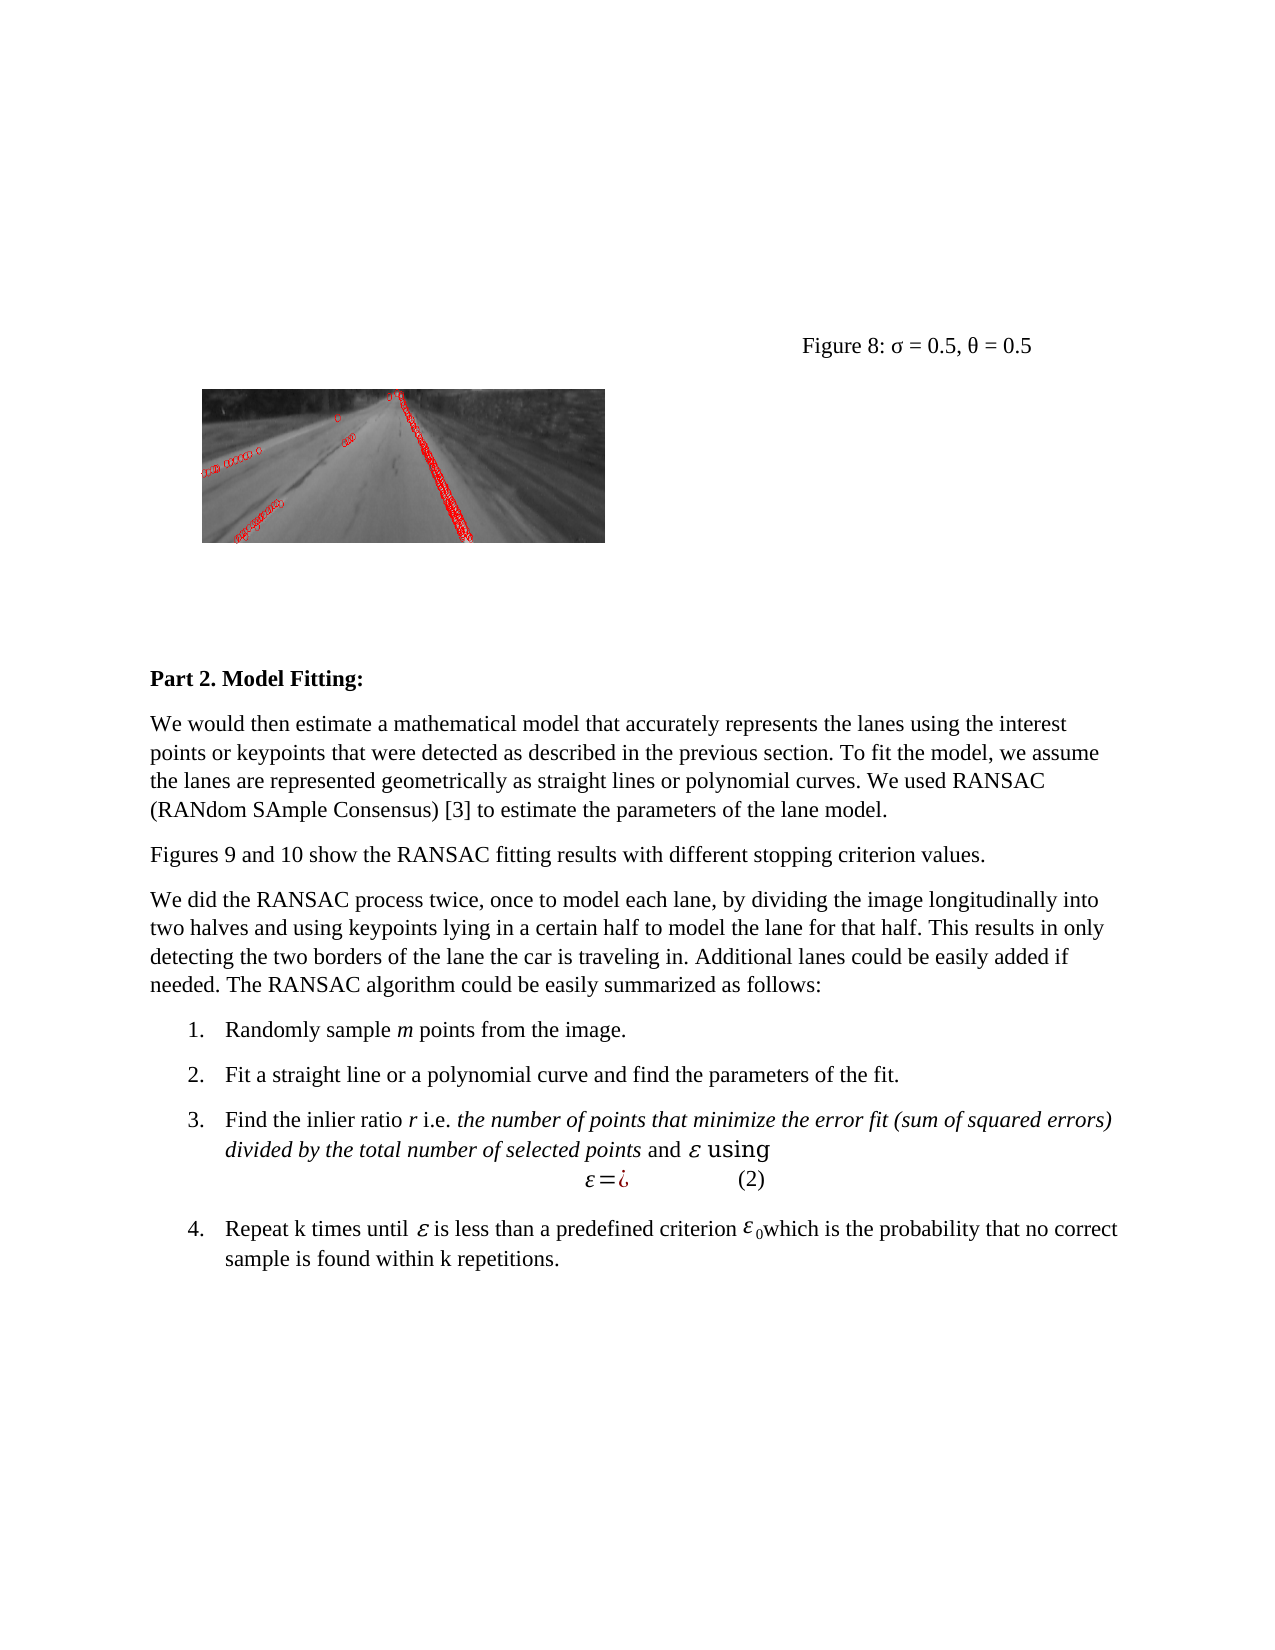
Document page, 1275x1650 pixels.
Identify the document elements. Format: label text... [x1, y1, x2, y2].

list (2) [225, 1165, 1125, 1193]
list Repeat k times until ε is less than a predefined criterion which is the probability that no correct sample is found within k repetitions. [187, 1212, 1125, 1272]
picture [150, 360, 657, 597]
text We did the RANSAC process twice, once to model each lane, by dividing the image longitudinally into two halves and using keypoints lying in a certain half to model the lane for that half. This results in only detecting the two borders of the lane the car is traveling in. Additional lanes could be easily added if needed. The RANSAC algorithm could be easily summarized as follows: [150, 886, 1125, 998]
text Part 2. Model Fitting: [150, 665, 1125, 692]
text Figures 9 and 10 show the RANSAC fitting results with different stopping criterion values. [150, 841, 1125, 867]
text We would then estimate a mathematical model that accurately represents the lanes using the interest points or keypoints that were detected as described in the previous section. To fit the model, we assume the lanes are represented geometrically as straight lines or polynomial curves. We used RANSAC (RANdom SAmple Consensus) [3] to estimate the parameters of the lane model. [150, 710, 1125, 822]
list Find the inlier ratio r i.e. the number of points that minimize the error fit (sum of squared errors) divided by the total number of selected points and ε using [187, 1107, 1125, 1163]
list Randomly sample m points from the image. [187, 1016, 1125, 1043]
list Fit a straight line or a polynomial curve and find the parameters of the fit. [187, 1061, 1125, 1088]
